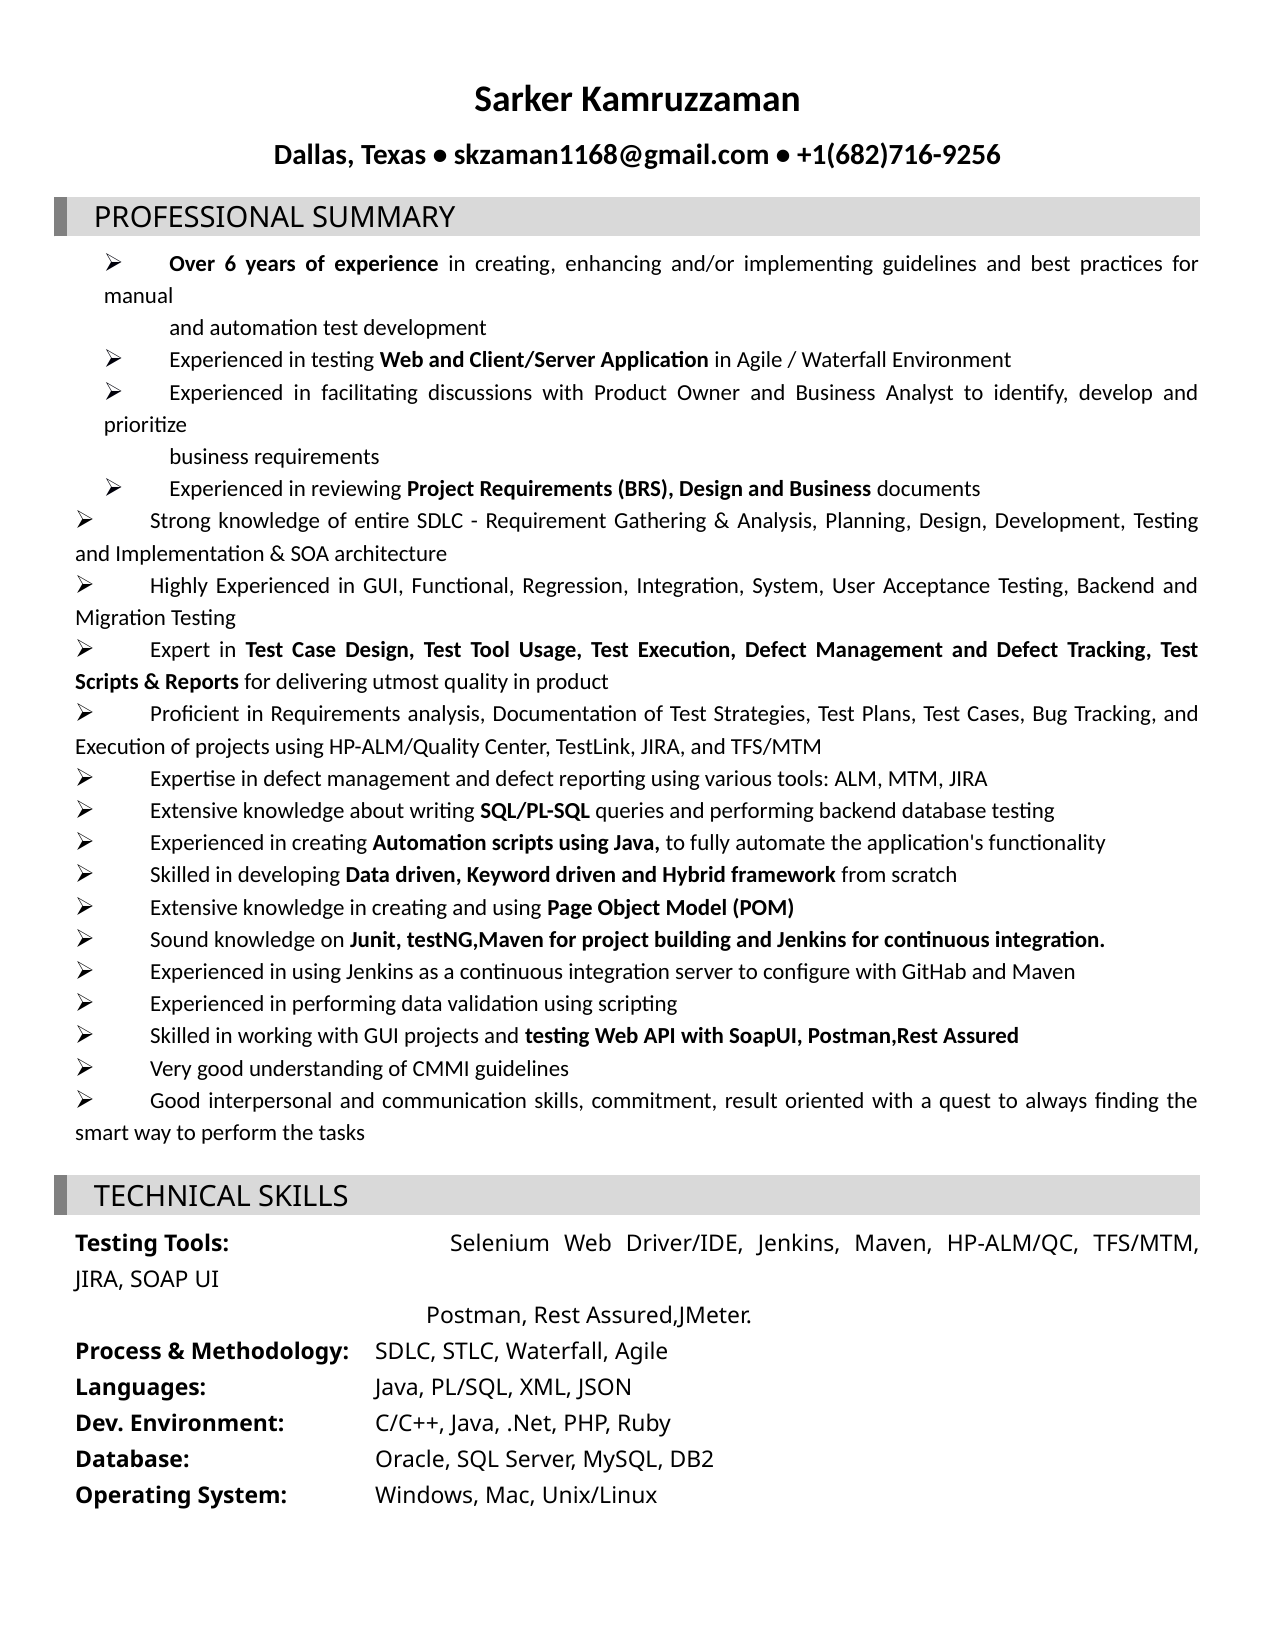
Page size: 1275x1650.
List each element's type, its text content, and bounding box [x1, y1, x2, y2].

list Experienced in creating Automation scripts using Java, to fully automate the application's functionality [75, 828, 1200, 856]
list Experienced in facilitating discussions with Product Owner and Business Analyst to identify, develop and prioritize [103, 378, 1200, 438]
list Experienced in performing data validation using scripting [75, 989, 1200, 1017]
text Languages: Java, PL/SQL, XML, JSON [75, 1371, 1200, 1402]
text Database: Oracle, SQL Server, MySQL, DB2 [75, 1443, 1200, 1474]
list Experienced in using Jenkins as a continuous integration server to configure with GitHab and Maven [75, 957, 1200, 985]
list Experienced in testing Web and Client/Server Application in Agile / Waterfall Environment [103, 346, 1200, 373]
text Dev. Environment: C/C++, Java, .Net, PHP, Ruby [75, 1407, 1200, 1438]
list Sound knowledge on Junit, testNG,Maven for project building and Jenkins for continuous integration. [75, 925, 1200, 953]
text Testing Tools: Selenium Web Driver/IDE, Jenkins, Maven, HP-ALM/QC, TFS/MTM, JIRA, SOAP UI [75, 1227, 1200, 1294]
list Skilled in developing Data driven, Keyword driven and Hybrid framework from scratch [75, 861, 1200, 888]
list Expertise in defect management and defect reporting using various tools: ALM, MTM, JIRA [75, 764, 1200, 792]
text PROFESSIONAL SUMMARY [67, 197, 1200, 236]
list Strong knowledge of entire SDLC - Requirement Gathering & Analysis, Planning, Design, Development, Testing and Implementation & SOA architecture [75, 506, 1200, 567]
list Good interpersonal and communication skills, commitment, result oriented with a quest to always finding the smart way to perform the tasks [75, 1086, 1200, 1146]
list Over 6 years of experience in creating, enhancing and/or implementing guidelines and best practices for manual [103, 249, 1200, 309]
list and automation test development [103, 313, 1200, 341]
list Very good understanding of CMMI guidelines [75, 1054, 1200, 1082]
list Extensive knowledge in creating and using Page Object Model (POM) [75, 893, 1200, 921]
list Extensive knowledge about writing SQL/PL-SQL queries and performing backend database testing [75, 796, 1200, 824]
text Technical Skills [67, 1175, 1200, 1215]
text Postman, Rest Assured,JMeter. [75, 1299, 1200, 1331]
text Process & Methodology: SDLC, STLC, Waterfall, Agile [75, 1335, 1200, 1366]
list Proficient in Requirements analysis, Documentation of Test Strategies, Test Plans, Test Cases, Bug Tracking, and Execution of projects using HP-ALM/Quality Center, TestLink, JIRA, and TFS/MTM [75, 699, 1200, 760]
list Experienced in reviewing Project Requirements (BRS), Design and Business documents [103, 474, 1200, 502]
list business requirements [103, 442, 1200, 470]
list Highly Experienced in GUI, Functional, Regression, Integration, System, User Acceptance Testing, Backend and Migration Testing [75, 571, 1200, 631]
list Skilled in working with GUI projects and testing Web API with SoapUI, Postman,Rest Assured [75, 1021, 1200, 1049]
text Operating System: Windows, Mac, Unix/Linux [75, 1479, 1200, 1510]
list Expert in Test Case Design, Test Tool Usage, Test Execution, Defect Management and Defect Tracking, Test Scripts & Reports for delivering utmost quality in product [75, 635, 1200, 695]
